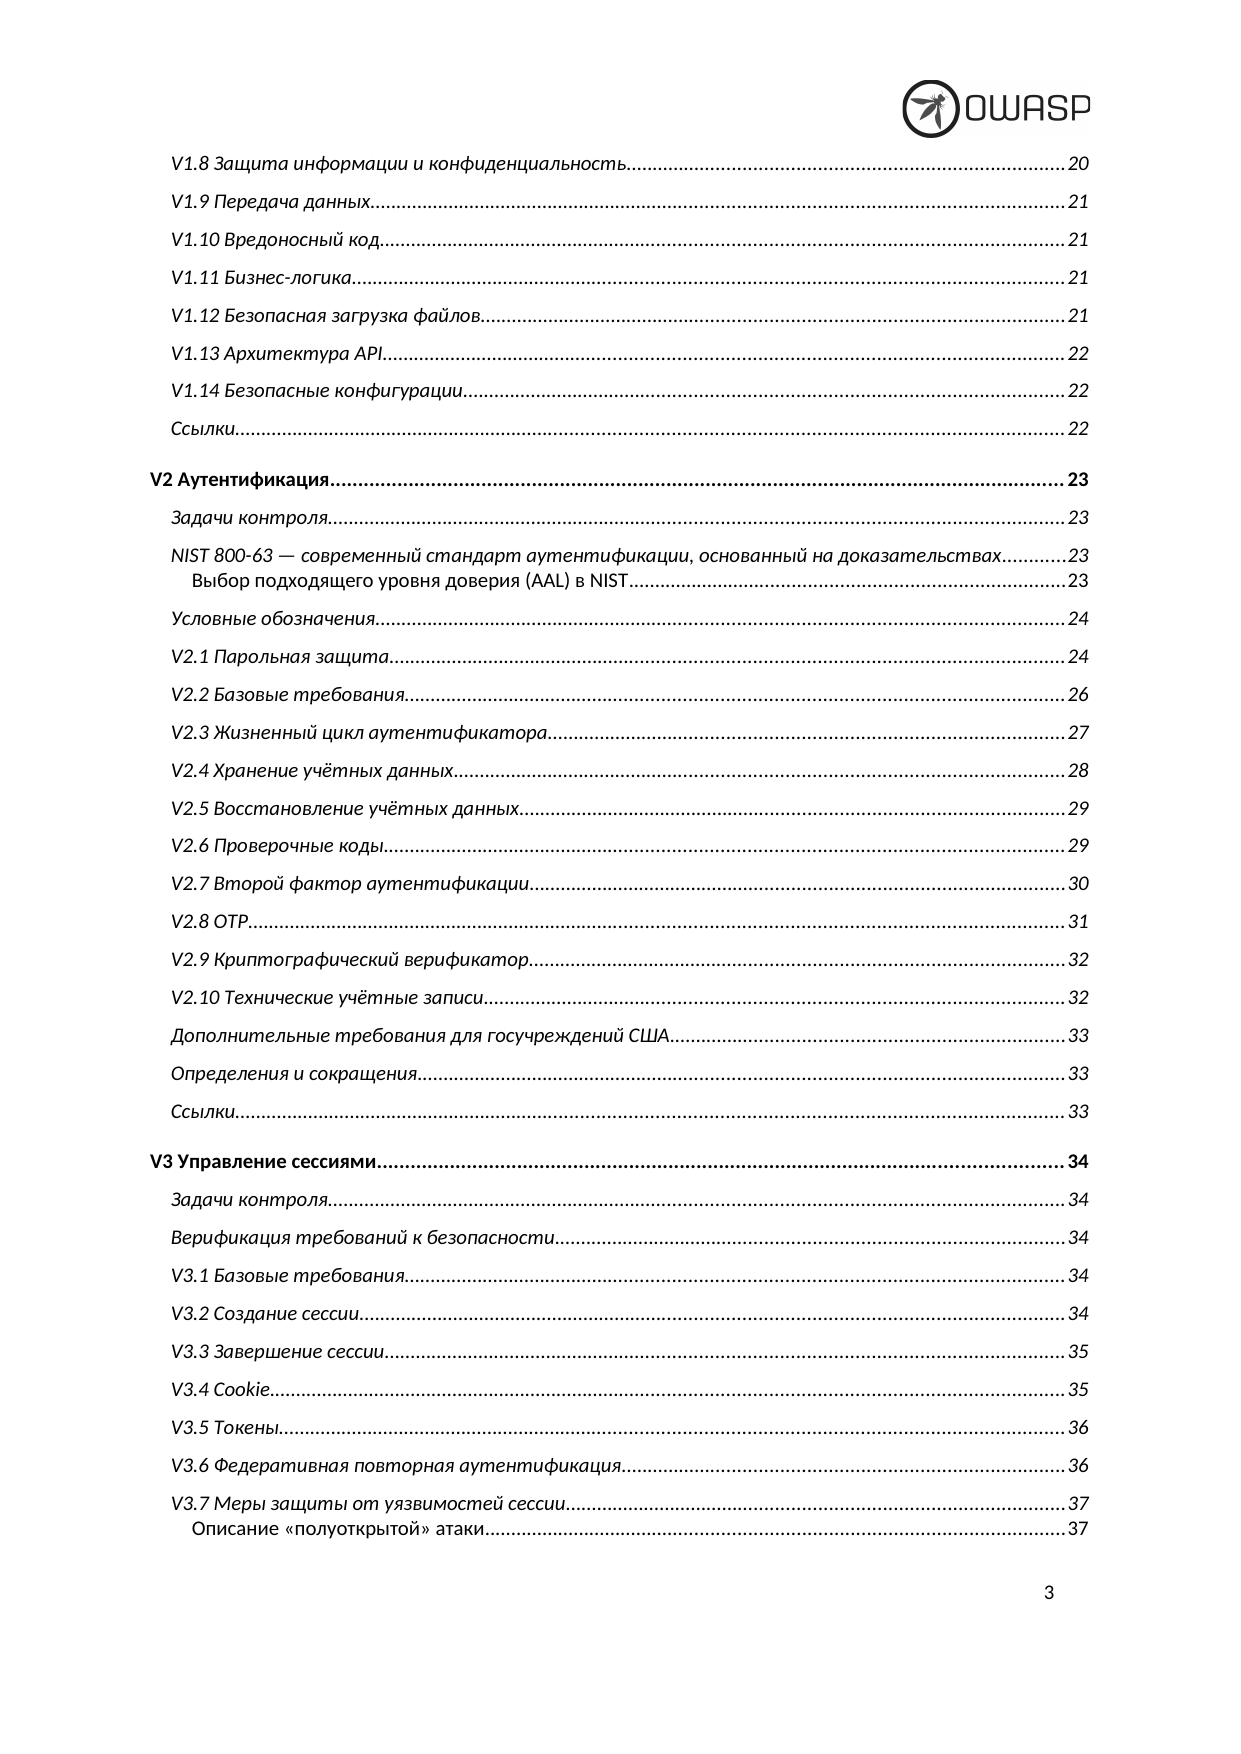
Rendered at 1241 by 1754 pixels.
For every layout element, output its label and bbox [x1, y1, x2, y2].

picture [902, 80, 1091, 138]
